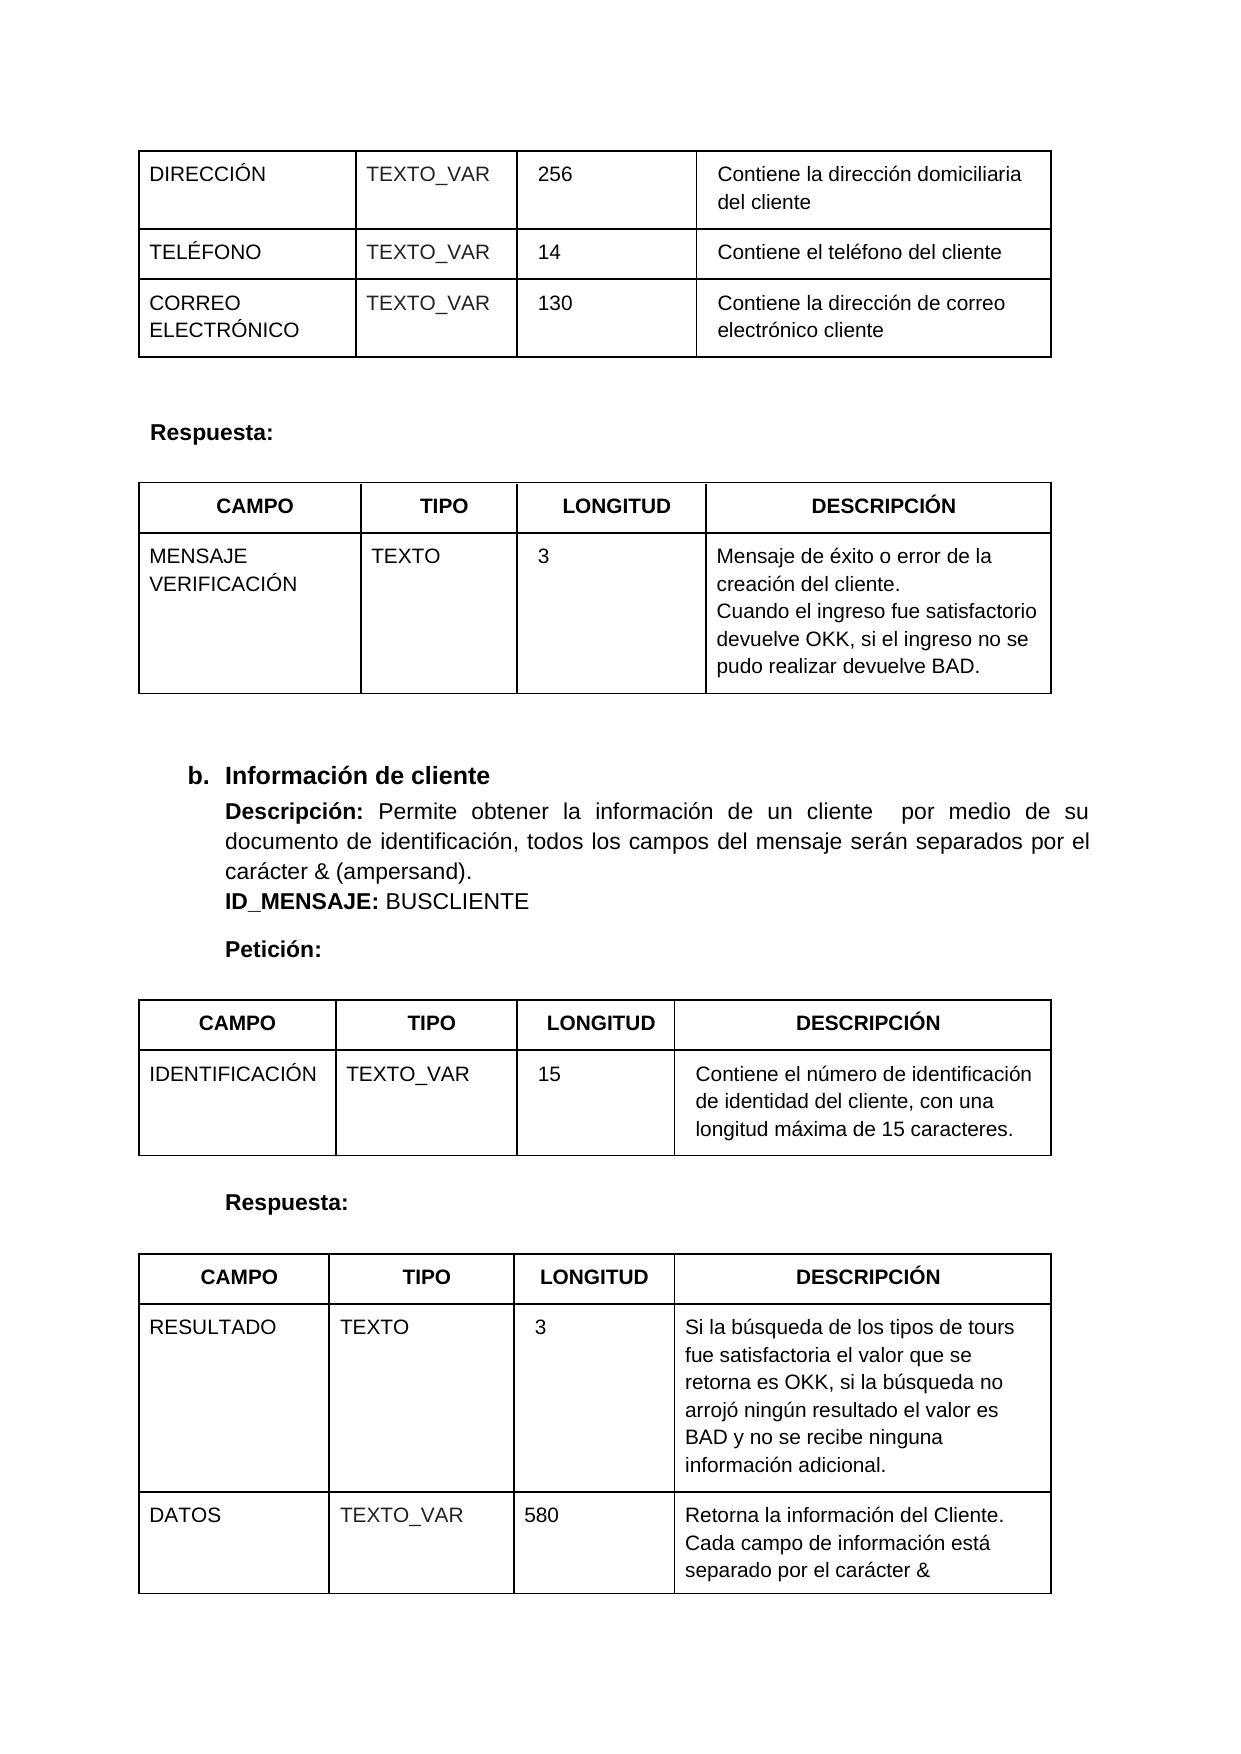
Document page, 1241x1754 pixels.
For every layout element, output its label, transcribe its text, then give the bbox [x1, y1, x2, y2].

table_cell 14 [518, 230, 696, 278]
table_cell Contiene la dirección domiciliaria del cliente [697, 152, 1050, 228]
table_cell Si la búsqueda de los tipos de tours fue satisfactoria el valor que se retorna es OKK, si la búsqueda no arrojó ningún resultado el valor es BAD y no se recibe ninguna información adicional. [675, 1305, 1050, 1491]
table_cell Contiene el número de identificación de identidad del cliente, con una longitud máxima de 15 caracteres. [675, 1051, 1050, 1154]
table_header LONGITUD [515, 1255, 674, 1303]
table_cell IDENTIFICACIÓN [140, 1051, 335, 1154]
text ID_MENSAJE: BUSCLIENTE [150, 888, 1090, 915]
table_header TIPO [337, 1001, 516, 1049]
table_header TIPO [330, 1255, 513, 1303]
table_header DESCRIPCIÓN [675, 1001, 1050, 1049]
table_cell 3 [518, 534, 705, 692]
table_header CAMPO [140, 1001, 335, 1049]
table_cell TEXTO_VAR [357, 280, 516, 356]
table_header LONGITUD [518, 1001, 674, 1049]
table_cell 15 [518, 1051, 674, 1154]
text Petición: [150, 936, 1090, 962]
table_cell CORREO ELECTRÓNICO [140, 280, 355, 356]
table_header DESCRIPCIÓN [707, 483, 1050, 532]
table_cell 130 [518, 280, 696, 356]
table_cell TEXTO_VAR [337, 1051, 516, 1154]
table_cell Contiene el teléfono del cliente [697, 230, 1050, 278]
table_cell 580 [515, 1493, 674, 1592]
table_cell Mensaje de éxito o error de la creación del cliente. Cuando el ingreso fue satisfactorio devuelve OKK, si el ingreso no se pudo realizar devuelve BAD. [707, 534, 1050, 692]
table_cell TEXTO_VAR [357, 152, 516, 228]
text Respuesta: [150, 1189, 1090, 1216]
table_header TIPO [362, 483, 517, 532]
table_cell 3 [515, 1305, 674, 1491]
table_header CAMPO [140, 483, 361, 532]
text Descripción: Permite obtener la información de un cliente por medio de su documento de identificación, todos los campos del mensaje serán separados por el carácter & (ampersand). [225, 798, 1090, 884]
table_cell TEXTO_VAR [330, 1493, 513, 1592]
table_cell TEXTO_VAR [357, 230, 516, 278]
table_cell TELÉFONO [140, 230, 355, 278]
table_cell RESULTADO [140, 1305, 328, 1491]
subtitle Información de cliente [187, 761, 1090, 789]
table_cell DIRECCIÓN [140, 152, 355, 228]
table_cell TEXTO [362, 534, 516, 692]
table_header CAMPO [140, 1255, 328, 1303]
table_header DESCRIPCIÓN [675, 1255, 1050, 1303]
table_cell 256 [518, 152, 696, 228]
text Respuesta: [150, 418, 1090, 445]
table_cell TEXTO [330, 1305, 513, 1491]
table_cell MENSAJE VERIFICACIÓN [140, 534, 360, 692]
table_cell Contiene la dirección de correo electrónico cliente [697, 280, 1050, 356]
table_header LONGITUD [518, 483, 706, 532]
table_cell DATOS [140, 1493, 328, 1592]
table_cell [675, 1493, 1050, 1592]
